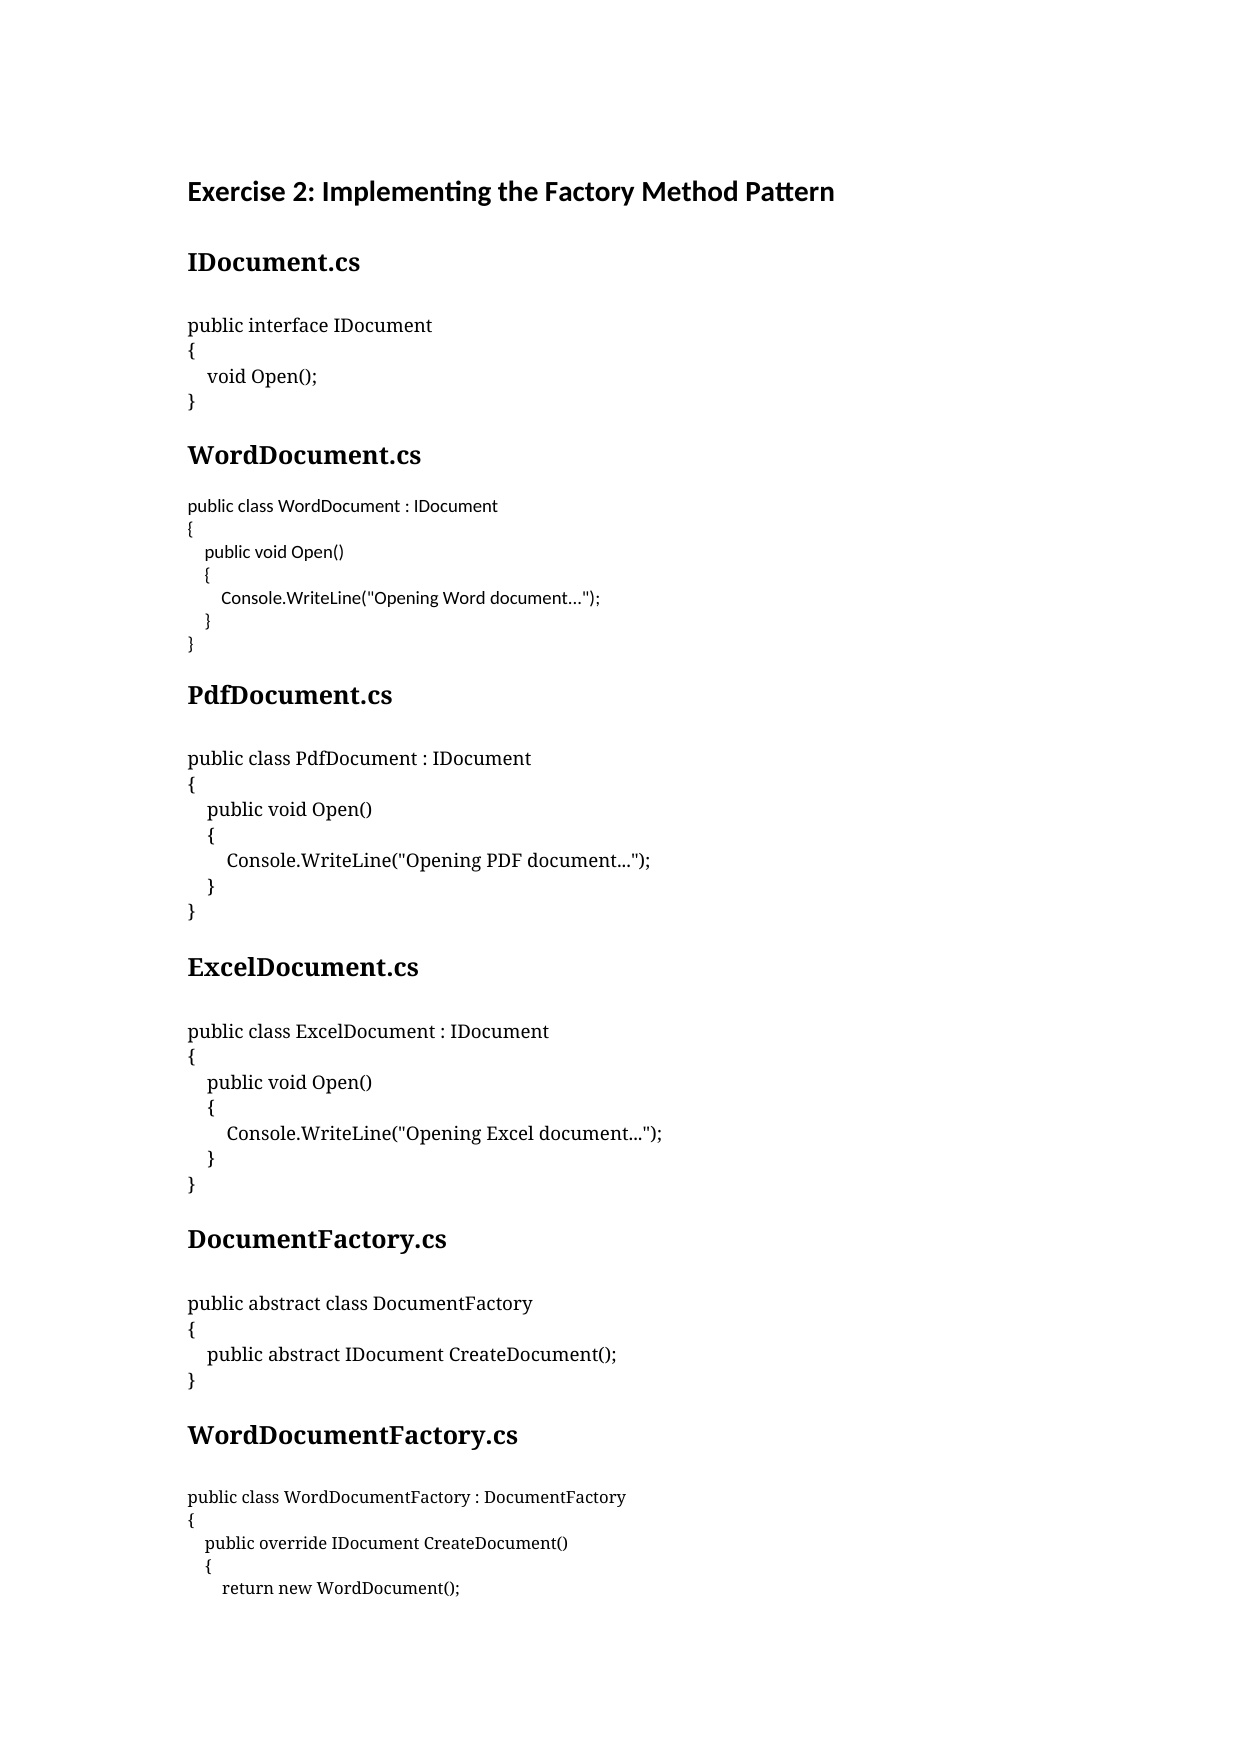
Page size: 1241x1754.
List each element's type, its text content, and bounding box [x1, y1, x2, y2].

text WordDocument.cs [187, 437, 1053, 471]
text { [187, 1509, 1053, 1531]
text Console.WriteLine("Opening PDF document..."); [187, 848, 1053, 873]
text Console.WriteLine("Opening Excel document..."); [187, 1120, 1053, 1146]
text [187, 1531, 1053, 1554]
text ExcelDocument.cs [187, 950, 1053, 984]
text Console.WriteLine("Opening Word document..."); [187, 586, 1053, 609]
text public abstract class DocumentFactory [187, 1290, 1053, 1316]
text public void Open() [187, 797, 1053, 822]
text } [187, 1171, 1053, 1197]
text WordDocumentFactory.cs [187, 1418, 1053, 1452]
text public class WordDocumentFactory : DocumentFactory [187, 1486, 1053, 1509]
text { [187, 563, 1053, 586]
text public void Open() [187, 1069, 1053, 1094]
text } [187, 632, 1053, 655]
text } [187, 873, 1053, 899]
text { [187, 1316, 1053, 1341]
text public interface IDocument [187, 312, 1053, 338]
text } [187, 1367, 1053, 1392]
text { [187, 822, 1053, 848]
text PdfDocument.cs [187, 678, 1053, 712]
text } [187, 899, 1053, 924]
text } [187, 609, 1053, 632]
text void Open(); [187, 363, 1053, 389]
text public class WordDocument : IDocument [187, 494, 1053, 517]
text public class PdfDocument : IDocument [187, 746, 1053, 771]
text { [187, 517, 1053, 540]
text { [187, 1043, 1053, 1069]
text { [187, 1554, 1053, 1577]
text return new WordDocument(); [187, 1577, 1053, 1599]
text public class ExcelDocument : IDocument [187, 1018, 1053, 1043]
text IDocument.cs [187, 244, 1053, 278]
text { [187, 338, 1053, 363]
text { [187, 771, 1053, 797]
text } [187, 389, 1053, 414]
text public abstract IDocument CreateDocument(); [187, 1341, 1053, 1367]
text { [187, 1094, 1053, 1120]
text public void Open() [187, 540, 1053, 563]
text Exercise 2: Implementing the Factory Method Pattern [187, 173, 1053, 208]
text } [187, 1146, 1053, 1171]
text DocumentFactory.cs [187, 1222, 1053, 1256]
